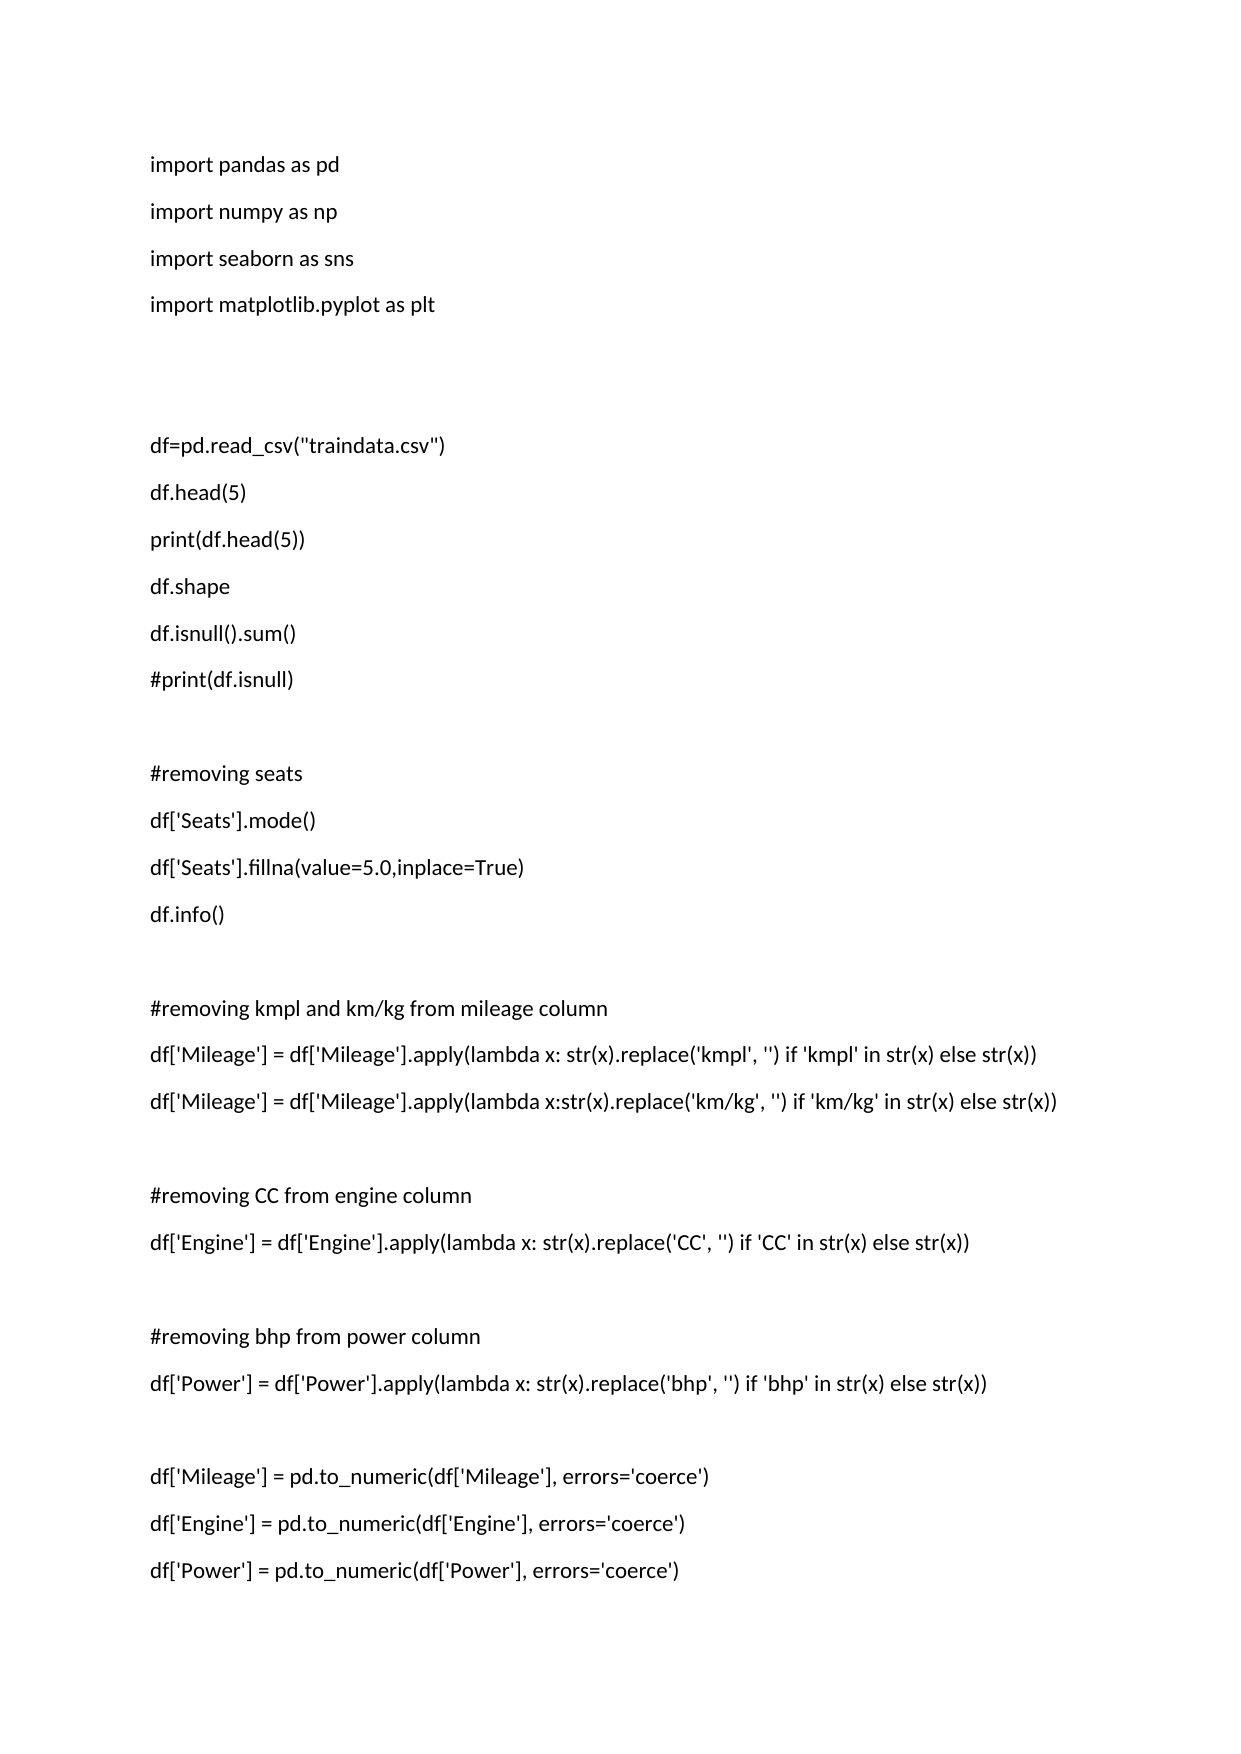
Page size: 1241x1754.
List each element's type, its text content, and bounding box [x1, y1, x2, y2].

text df=pd.read_csv("traindata.csv") [150, 431, 1090, 459]
text import pandas as pd [150, 150, 1090, 178]
text #removing bhp from power column [150, 1322, 1090, 1350]
text import matplotlib.pyplot as plt [150, 291, 1090, 319]
text df['Mileage'] = df['Mileage'].apply(lambda x:str(x).replace('km/kg', '') if 'km/kg' in str(x) else str(x)) [150, 1087, 1090, 1116]
text import numpy as np [150, 197, 1090, 225]
text #print(df.isnull) [150, 666, 1090, 694]
text df['Power'] = pd.to_numeric(df['Power'], errors='coerce') [150, 1556, 1090, 1584]
text df['Mileage'] = pd.to_numeric(df['Mileage'], errors='coerce') [150, 1462, 1090, 1491]
text df.isnull().sum() [150, 619, 1090, 647]
text df['Seats'].fillna(value=5.0,inplace=True) [150, 853, 1090, 881]
text #removing kmpl and km/kg from mileage column [150, 994, 1090, 1022]
text #removing seats [150, 759, 1090, 787]
text df['Engine'] = pd.to_numeric(df['Engine'], errors='coerce') [150, 1509, 1090, 1537]
text df.head(5) [150, 478, 1090, 506]
text df.shape [150, 572, 1090, 600]
text df.info() [150, 900, 1090, 928]
text df['Engine'] = df['Engine'].apply(lambda x: str(x).replace('CC', '') if 'CC' in str(x) else str(x)) [150, 1228, 1090, 1256]
text df['Mileage'] = df['Mileage'].apply(lambda x: str(x).replace('kmpl', '') if 'kmpl' in str(x) else str(x)) [150, 1041, 1090, 1069]
text df['Power'] = df['Power'].apply(lambda x: str(x).replace('bhp', '') if 'bhp' in str(x) else str(x)) [150, 1369, 1090, 1397]
text df['Seats'].mode() [150, 806, 1090, 834]
text #removing CC from engine column [150, 1181, 1090, 1209]
text import seaborn as sns [150, 244, 1090, 272]
text print(df.head(5)) [150, 525, 1090, 553]
